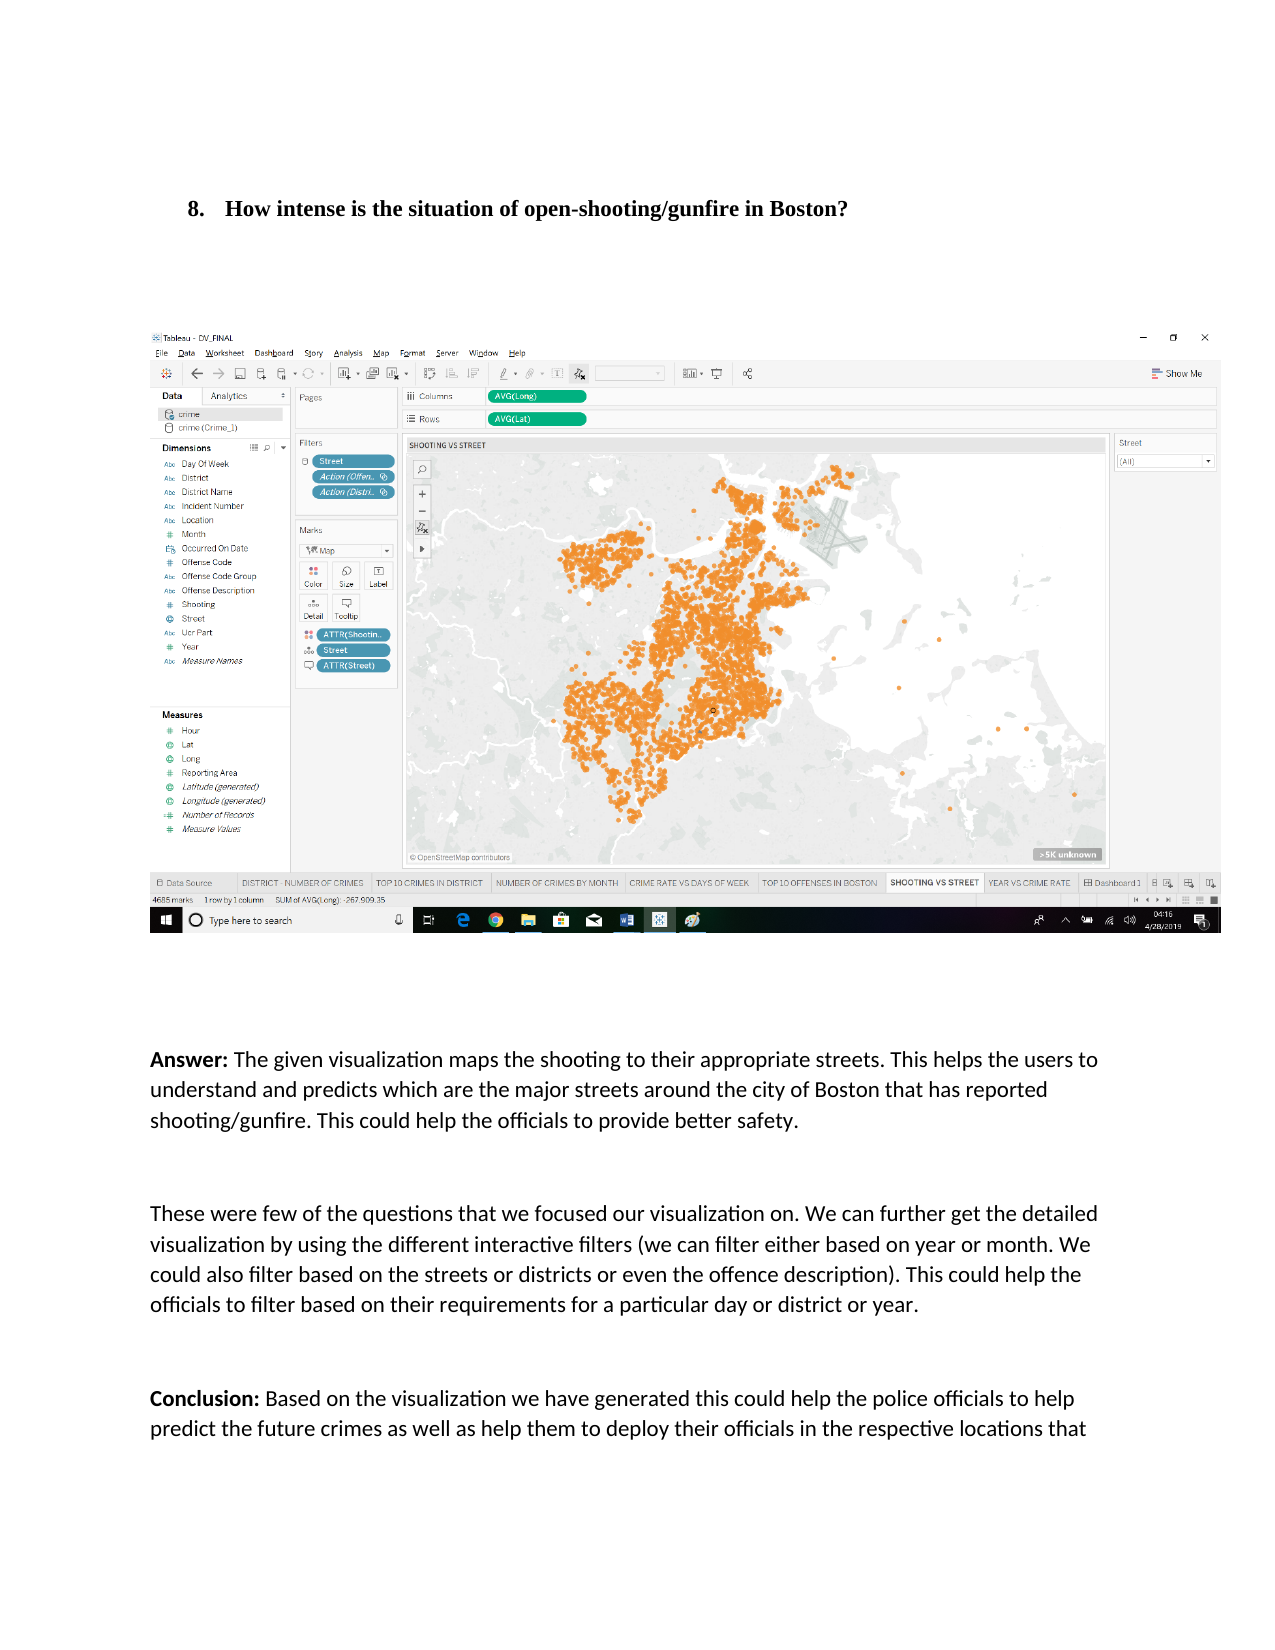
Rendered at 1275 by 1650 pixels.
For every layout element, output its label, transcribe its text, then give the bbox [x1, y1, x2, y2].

picture [150, 330, 1221, 933]
text Answer: The given visualization maps the shooting to their appropriate streets. This helps the users to understand and predicts which are the major streets around the city of Boston that has reported shooting/gunfire. This could help the officials to provide better safety. [150, 1045, 1125, 1134]
list How intense is the situation of open-shooting/gunfire in Boston? [187, 195, 1125, 221]
text These were few of the questions that we focused our visualization on. We can further get the detailed visualization by using the different interactive filters (we can filter either based on year or month. We could also filter based on the streets or districts or even the offence description). This could help the officials to filter based on their requirements for a particular day or district or year. [150, 1199, 1125, 1318]
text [150, 1384, 1125, 1442]
